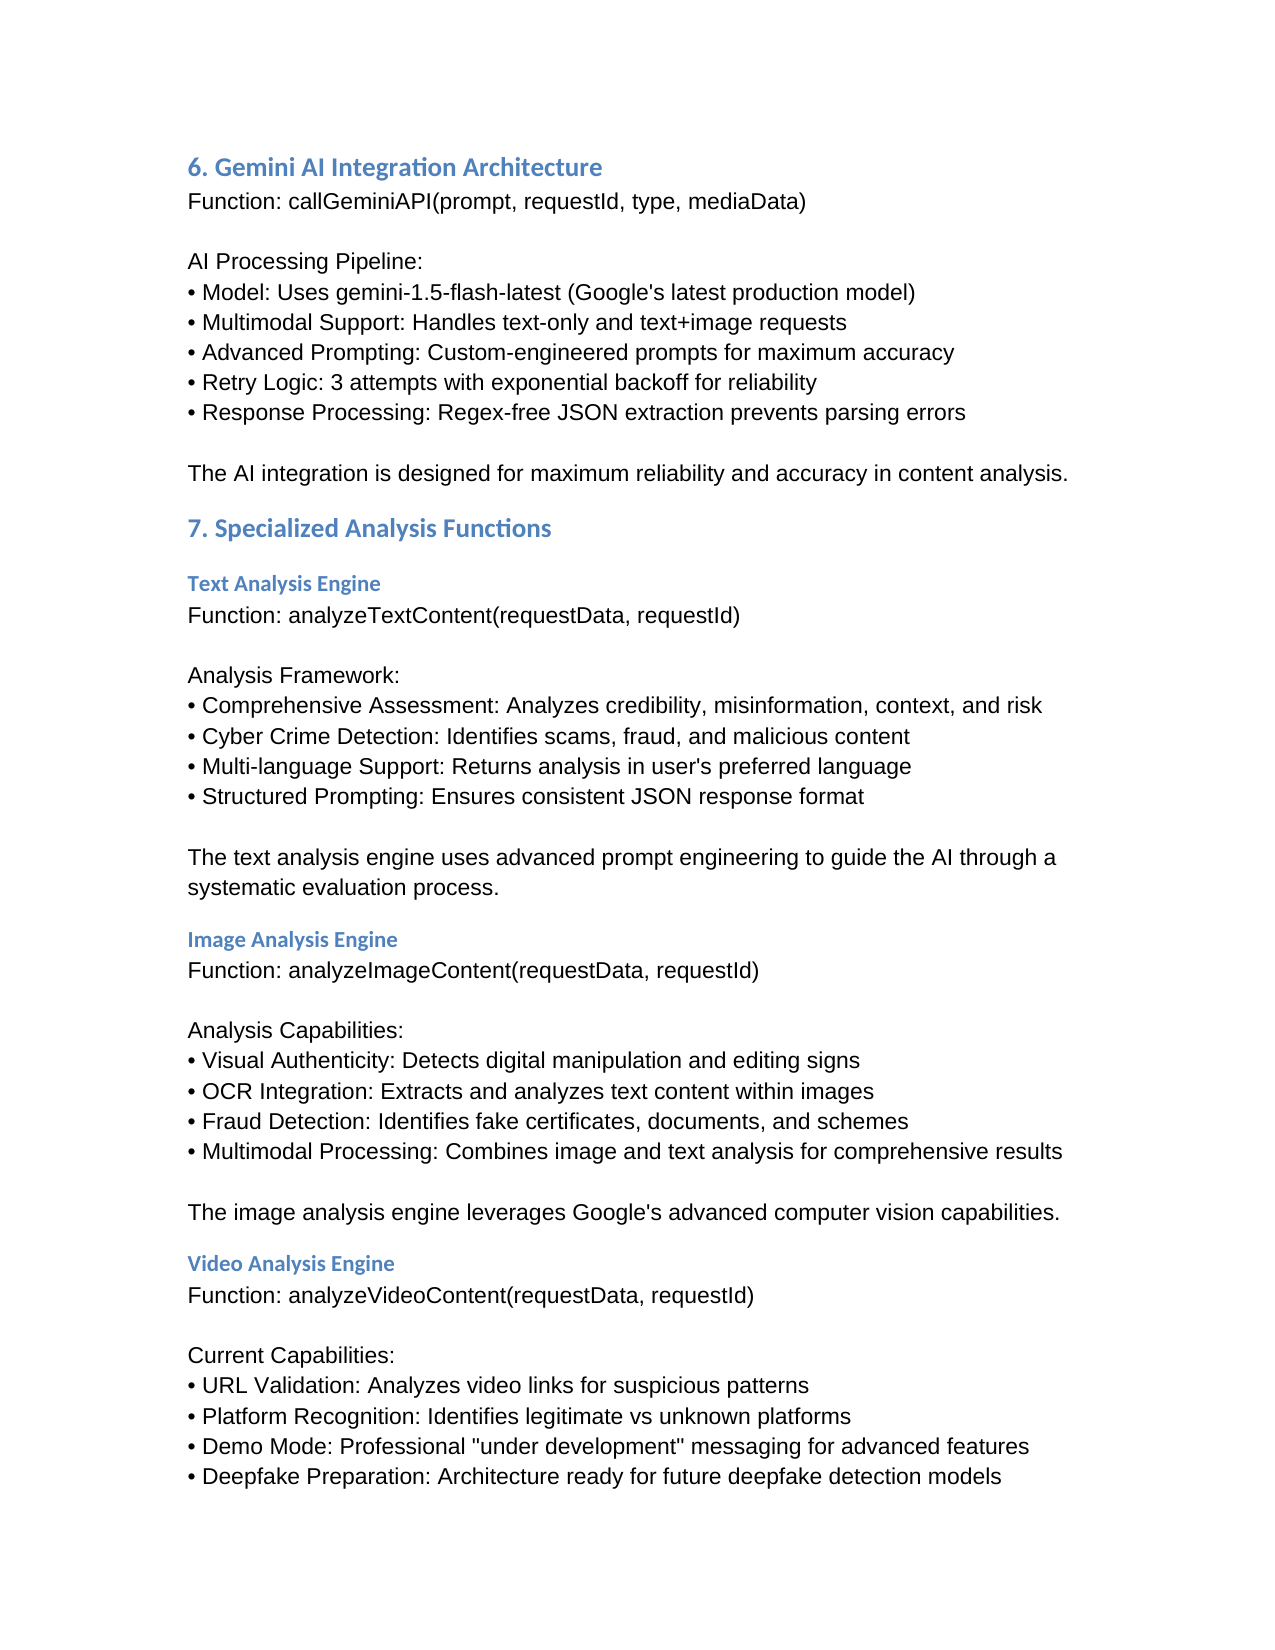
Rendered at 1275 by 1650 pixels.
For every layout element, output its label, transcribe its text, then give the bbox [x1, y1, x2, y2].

subtitle Image Analysis Engine [187, 925, 1087, 953]
text Function: analyzeTextContent(requestData, requestId) Analysis Framework: • Comprehensive Assessment: Analyzes credibility, misinformation, context, and risk • Cyber Crime Detection: Identifies scams, fraud, and malicious content • Multi-language Support: Returns analysis in user's preferred language • Structured Prompting: Ensures consistent JSON response format The text analysis engine uses advanced prompt engineering to guide the AI through a systematic evaluation process. [187, 602, 1087, 900]
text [187, 1282, 1087, 1489]
subtitle 6. Gemini AI Integration Architecture [187, 150, 1087, 183]
text Function: callGeminiAPI(prompt, requestId, type, mediaData) AI Processing Pipeline: • Model: Uses gemini-1.5-flash-latest (Google's latest production model) • Multimodal Support: Handles text-only and text+image requests • Advanced Prompting: Custom-engineered prompts for maximum accuracy • Retry Logic: 3 attempts with exponential backoff for reliability • Response Processing: Regex-free JSON extraction prevents parsing errors The AI integration is designed for maximum reliability and accuracy in content analysis. [187, 188, 1087, 486]
text Function: analyzeImageContent(requestData, requestId) Analysis Capabilities: • Visual Authenticity: Detects digital manipulation and editing signs • OCR Integration: Extracts and analyzes text content within images • Fraud Detection: Identifies fake certificates, documents, and schemes • Multimodal Processing: Combines image and text analysis for comprehensive results The image analysis engine leverages Google's advanced computer vision capabilities. [187, 957, 1087, 1225]
subtitle Text Analysis Engine [187, 569, 1087, 598]
subtitle Video Analysis Engine [187, 1249, 1087, 1278]
subtitle 7. Specialized Analysis Functions [187, 511, 1087, 544]
